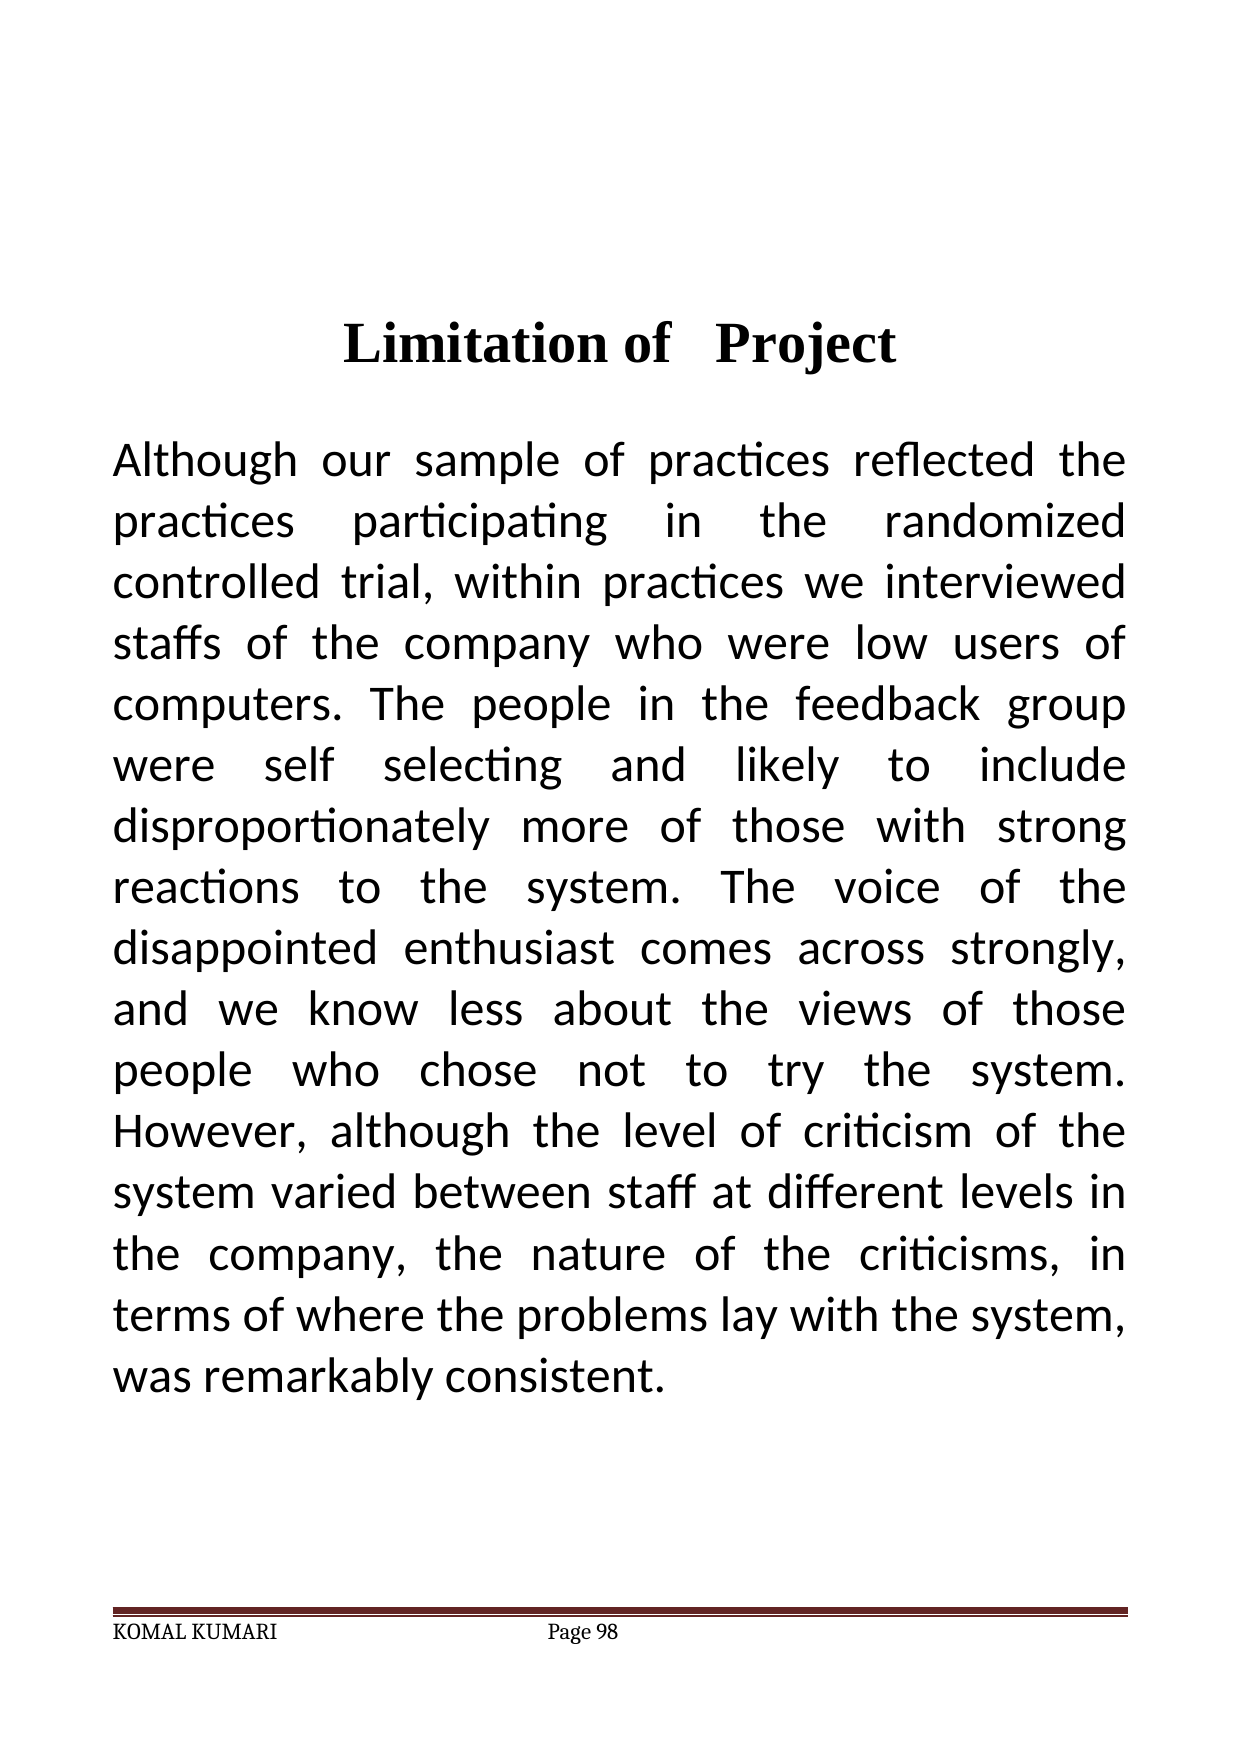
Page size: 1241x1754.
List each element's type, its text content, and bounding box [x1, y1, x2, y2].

text Limitation of Project [112, 308, 1128, 375]
text Although our sample of practices reflected the practices participating in the randomized controlled trial, within practices we interviewed staffs of the company who were low users of computers. The people in the feedback group were self selecting and likely to include disproportionately more of those with strong reactions to the system. The voice of the disappointed enthusiast comes across strongly, and we know less about the views of those people who chose not to try the system. However, although the level of criticism of the system varied between staff at different levels in the company, the nature of the criticisms, in terms of where the problems lay with the system, was remarkably consistent. [112, 428, 1128, 1404]
